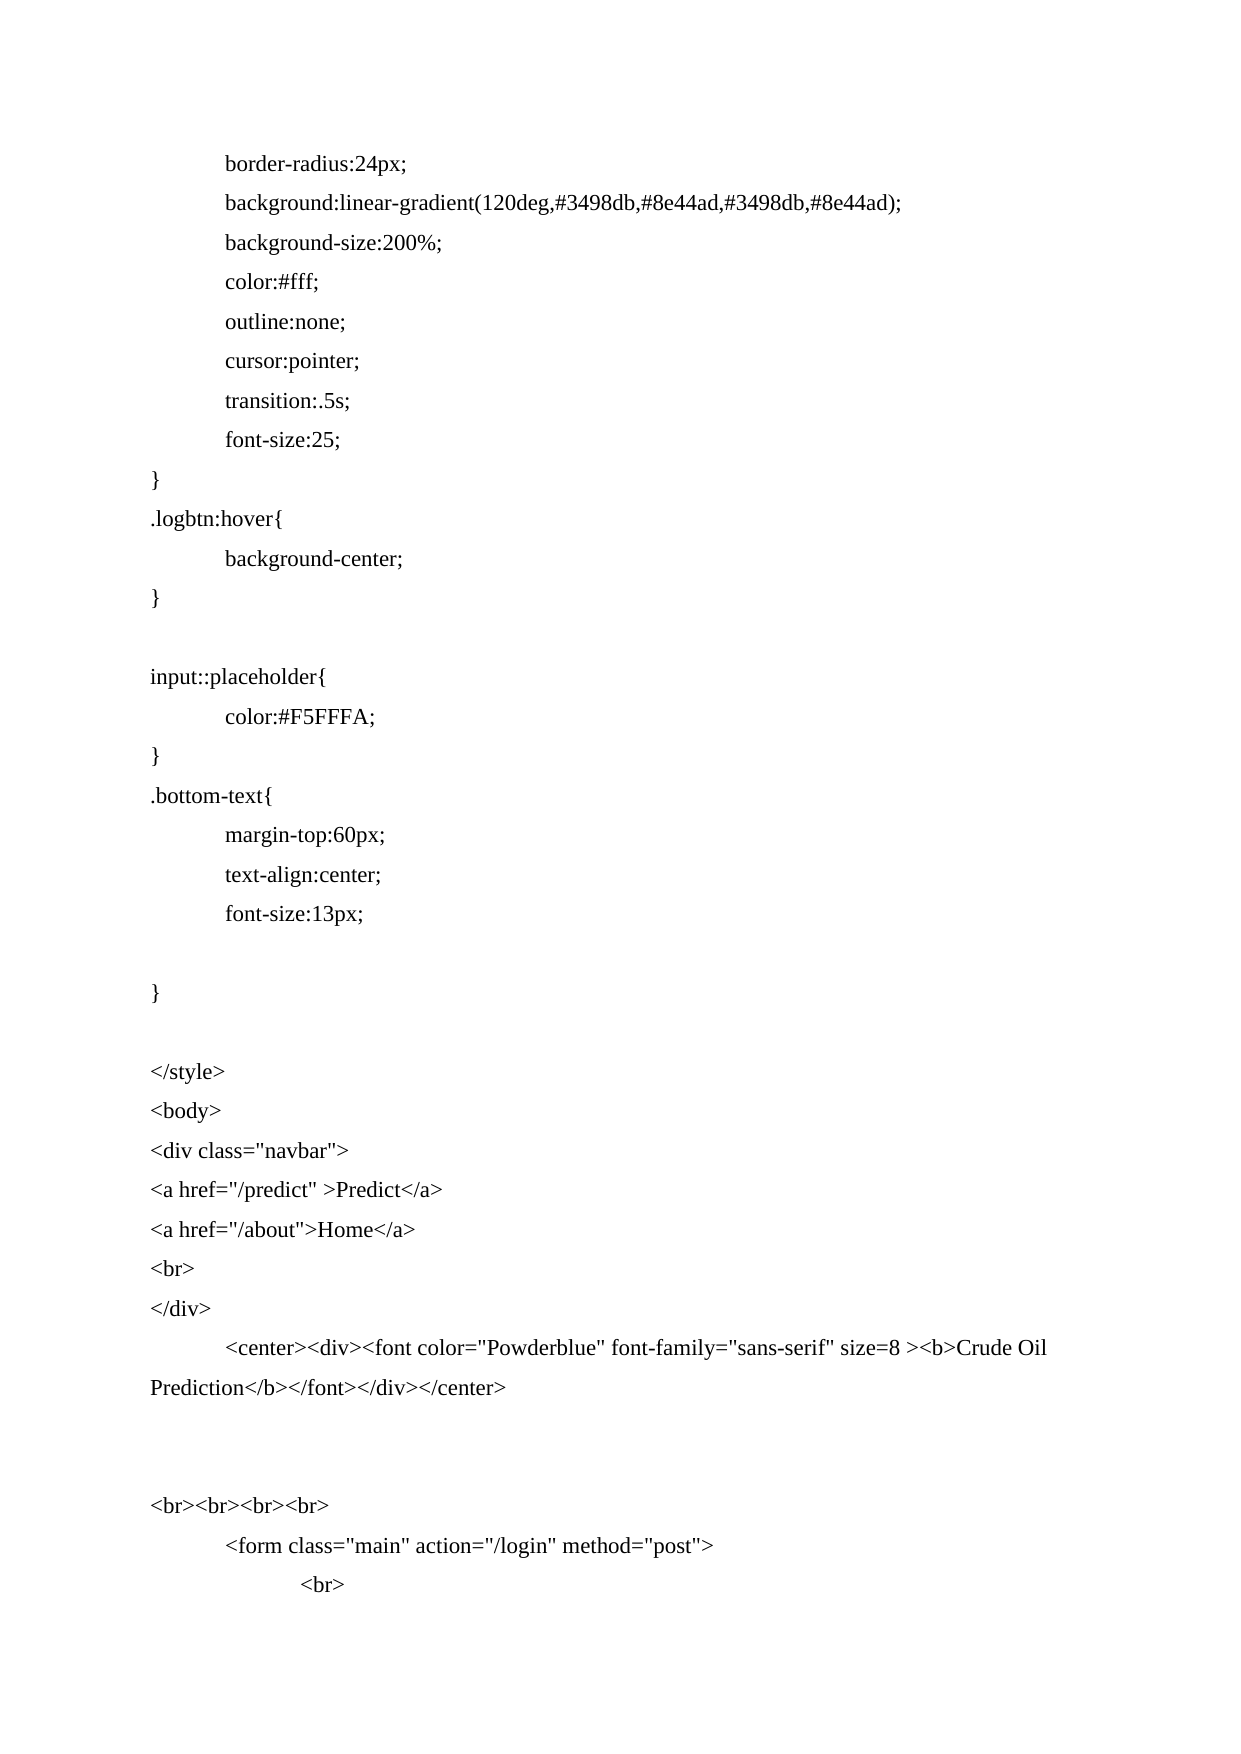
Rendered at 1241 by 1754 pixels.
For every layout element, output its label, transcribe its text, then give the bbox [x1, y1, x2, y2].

text </div> [150, 1295, 1090, 1321]
text } [150, 584, 1090, 611]
text background:linear-gradient(120deg,#3498db,#8e44ad,#3498db,#8e44ad); [150, 189, 1090, 216]
text <div class="navbar"> [150, 1137, 1090, 1163]
text color:#fff; [150, 268, 1090, 295]
text background-size:200%; [150, 229, 1090, 255]
text font-size:25; [150, 426, 1090, 453]
text <form class="main" action="/login" method="post"> [150, 1532, 1090, 1558]
text background-center; [150, 545, 1090, 571]
text .bottom-text{ [150, 782, 1090, 808]
text outline:none; [150, 308, 1090, 334]
text <a href="/about">Home</a> [150, 1216, 1090, 1242]
text text-align:center; [150, 861, 1090, 887]
text .logbtn:hover{ [150, 505, 1090, 532]
text border-radius:24px; [150, 150, 1090, 176]
text <body> [150, 1097, 1090, 1124]
text transition:.5s; [150, 387, 1090, 413]
text margin-top:60px; [150, 821, 1090, 847]
text color:#F5FFFA; [150, 703, 1090, 729]
text } [150, 979, 1090, 1005]
text <a href="/predict" >Predict</a> [150, 1176, 1090, 1203]
text <br> [150, 1571, 1090, 1598]
text } [150, 742, 1090, 768]
text } [150, 466, 1090, 492]
text <br> [150, 1255, 1090, 1282]
text font-size:13px; [150, 900, 1090, 926]
text <center><div><font color="Powderblue" font-family="sans-serif" size=8 ><b>Crude Oil Prediction</b></font></div></center> [150, 1334, 1090, 1400]
text input::placeholder{ [150, 663, 1090, 689]
text cursor:pointer; [150, 347, 1090, 374]
text </style> [150, 1058, 1090, 1084]
text <br><br><br><br> [150, 1492, 1090, 1519]
